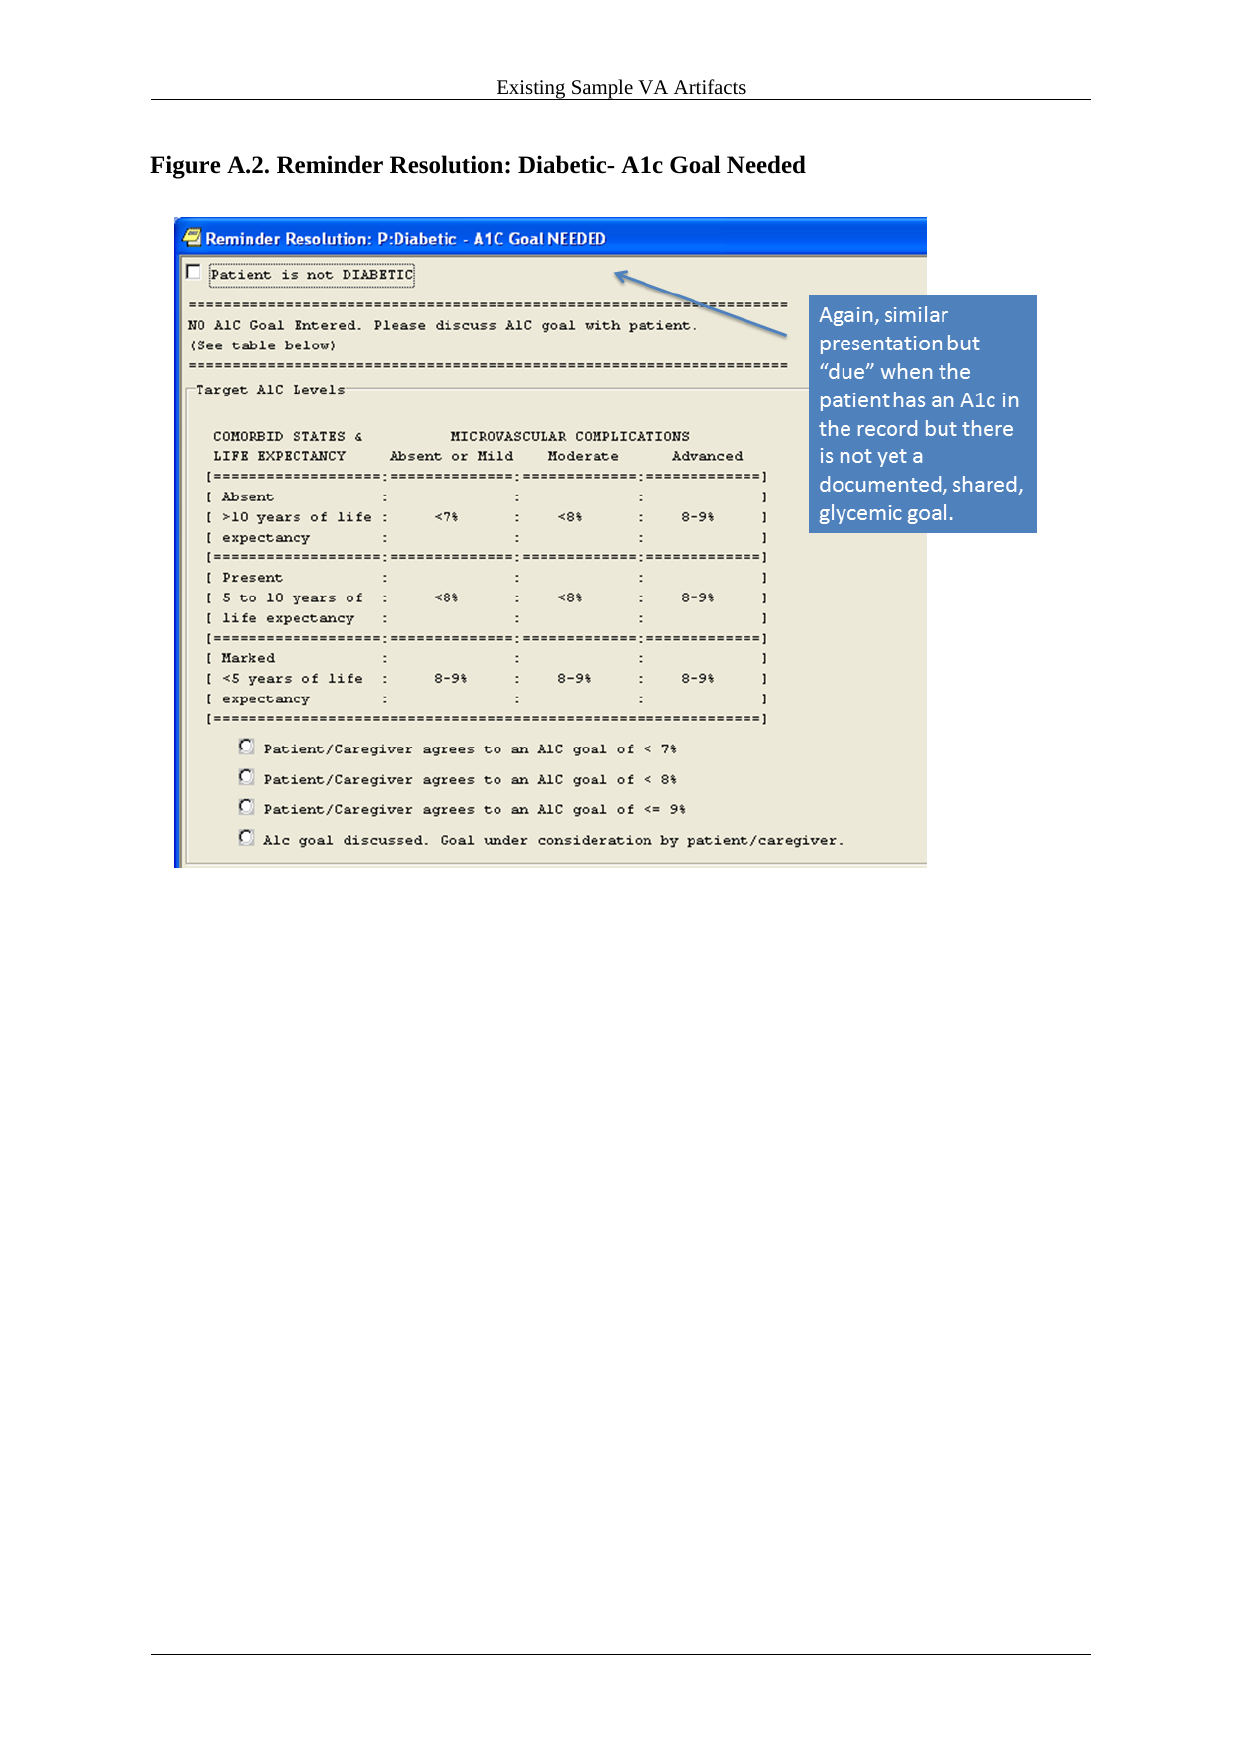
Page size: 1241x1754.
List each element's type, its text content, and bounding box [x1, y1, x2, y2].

text Figure A.2. Reminder Resolution: Diabetic- A1c Goal Needed [150, 150, 1090, 179]
picture [150, 193, 1091, 899]
